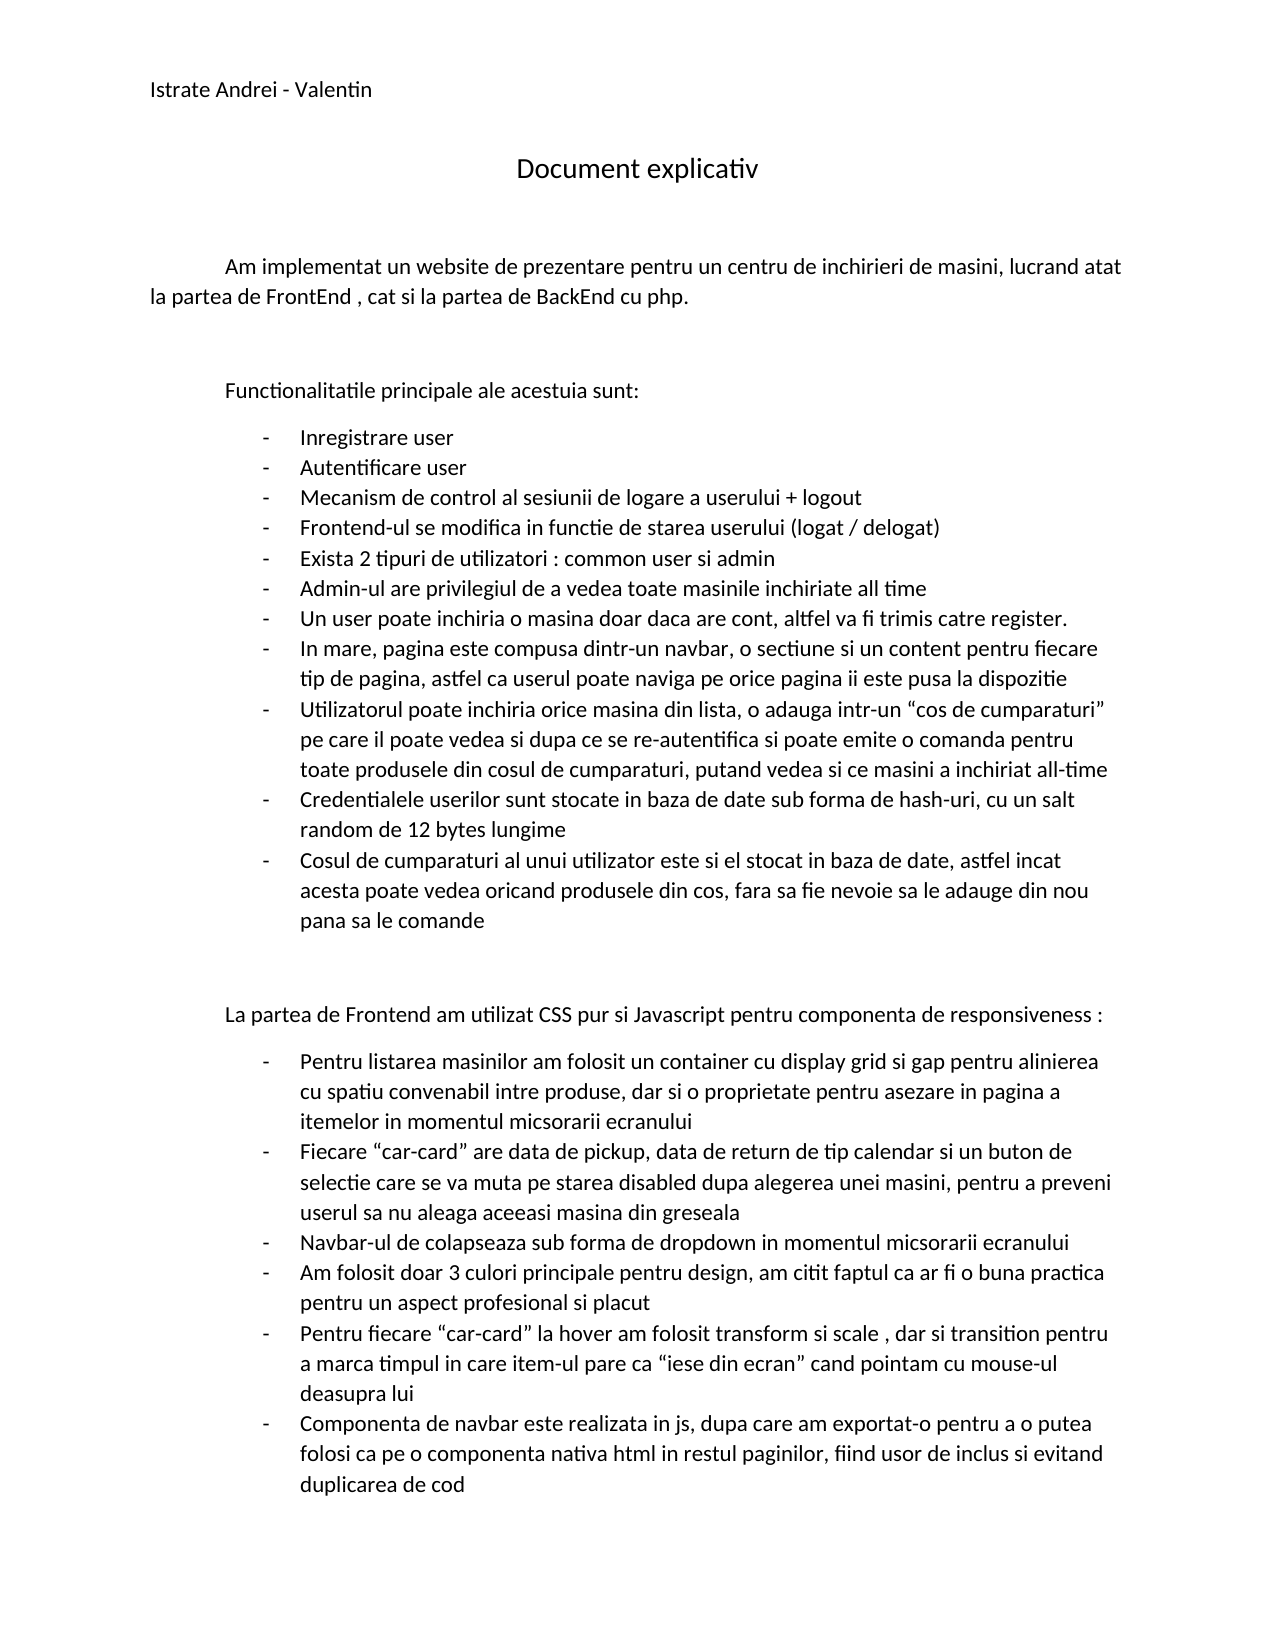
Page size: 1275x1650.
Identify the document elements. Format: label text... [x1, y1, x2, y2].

list Credentialele userilor sunt stocate in baza de date sub forma de hash-uri, cu un salt random de 12 bytes lungime [262, 785, 1125, 843]
list Fiecare “car-card” are data de pickup, data de return de tip calendar si un buton de selectie care se va muta pe starea disabled dupa alegerea unei masini, pentru a preveni userul sa nu aleaga aceeasi masina din greseala [262, 1137, 1125, 1226]
list Utilizatorul poate inchiria orice masina din lista, o adauga intr-un “cos de cumparaturi” pe care il poate vedea si dupa ce se re-autentifica si poate emite o comanda pentru toate produsele din cosul de cumparaturi, putand vedea si ce masini a inchiriat all-time [262, 695, 1125, 783]
list Un user poate inchiria o masina doar daca are cont, altfel va fi trimis catre register. [262, 604, 1125, 632]
list Cosul de cumparaturi al unui utilizator este si el stocat in baza de date, astfel incat acesta poate vedea oricand produsele din cos, fara sa fie nevoie sa le adauge din nou pana sa le comande [262, 846, 1125, 934]
text Functionalitatile principale ale acestuia sunt: [150, 376, 1125, 404]
list Am folosit doar 3 culori principale pentru design, am citit faptul ca ar fi o buna practica pentru un aspect profesional si placut [262, 1258, 1125, 1316]
list Mecanism de control al sesiunii de logare a userului + logout [262, 483, 1125, 511]
list tip de pagina, astfel ca userul poate naviga pe orice pagina ii este pusa la dispozitie [300, 664, 1125, 692]
text La partea de Frontend am utilizat CSS pur si Javascript pentru componenta de responsiveness : [150, 1000, 1125, 1028]
list Componenta de navbar este realizata in js, dupa care am exportat-o pentru a o putea folosi ca pe o componenta nativa html in restul paginilor, fiind usor de inclus si evitand duplicarea de cod [262, 1409, 1125, 1498]
list Exista 2 tipuri de utilizatori : common user si admin [262, 544, 1125, 572]
list In mare, pagina este compusa dintr-un navbar, o sectiune si un content pentru fiecare [262, 634, 1125, 662]
list Navbar-ul de colapseaza sub forma de dropdown in momentul micsorarii ecranului [262, 1228, 1125, 1256]
list Inregistrare user [262, 423, 1125, 451]
list Pentru listarea masinilor am folosit un container cu display grid si gap pentru alinierea cu spatiu convenabil intre produse, dar si o proprietate pentru asezare in pagina a itemelor in momentul micsorarii ecranului [262, 1047, 1125, 1135]
text Document explicativ [150, 150, 1125, 186]
list Frontend-ul se modifica in functie de starea userului (logat / delogat) [262, 513, 1125, 541]
text Am implementat un website de prezentare pentru un centru de inchirieri de masini, lucrand atat la partea de FrontEnd , cat si la partea de BackEnd cu php. [150, 252, 1125, 310]
list Autentificare user [262, 453, 1125, 481]
list Admin-ul are privilegiul de a vedea toate masinile inchiriate all time [262, 574, 1125, 602]
list Pentru fiecare “car-card” la hover am folosit transform si scale , dar si transition pentru a marca timpul in care item-ul pare ca “iese din ecran” cand pointam cu mouse-ul deasupra lui [262, 1319, 1125, 1407]
